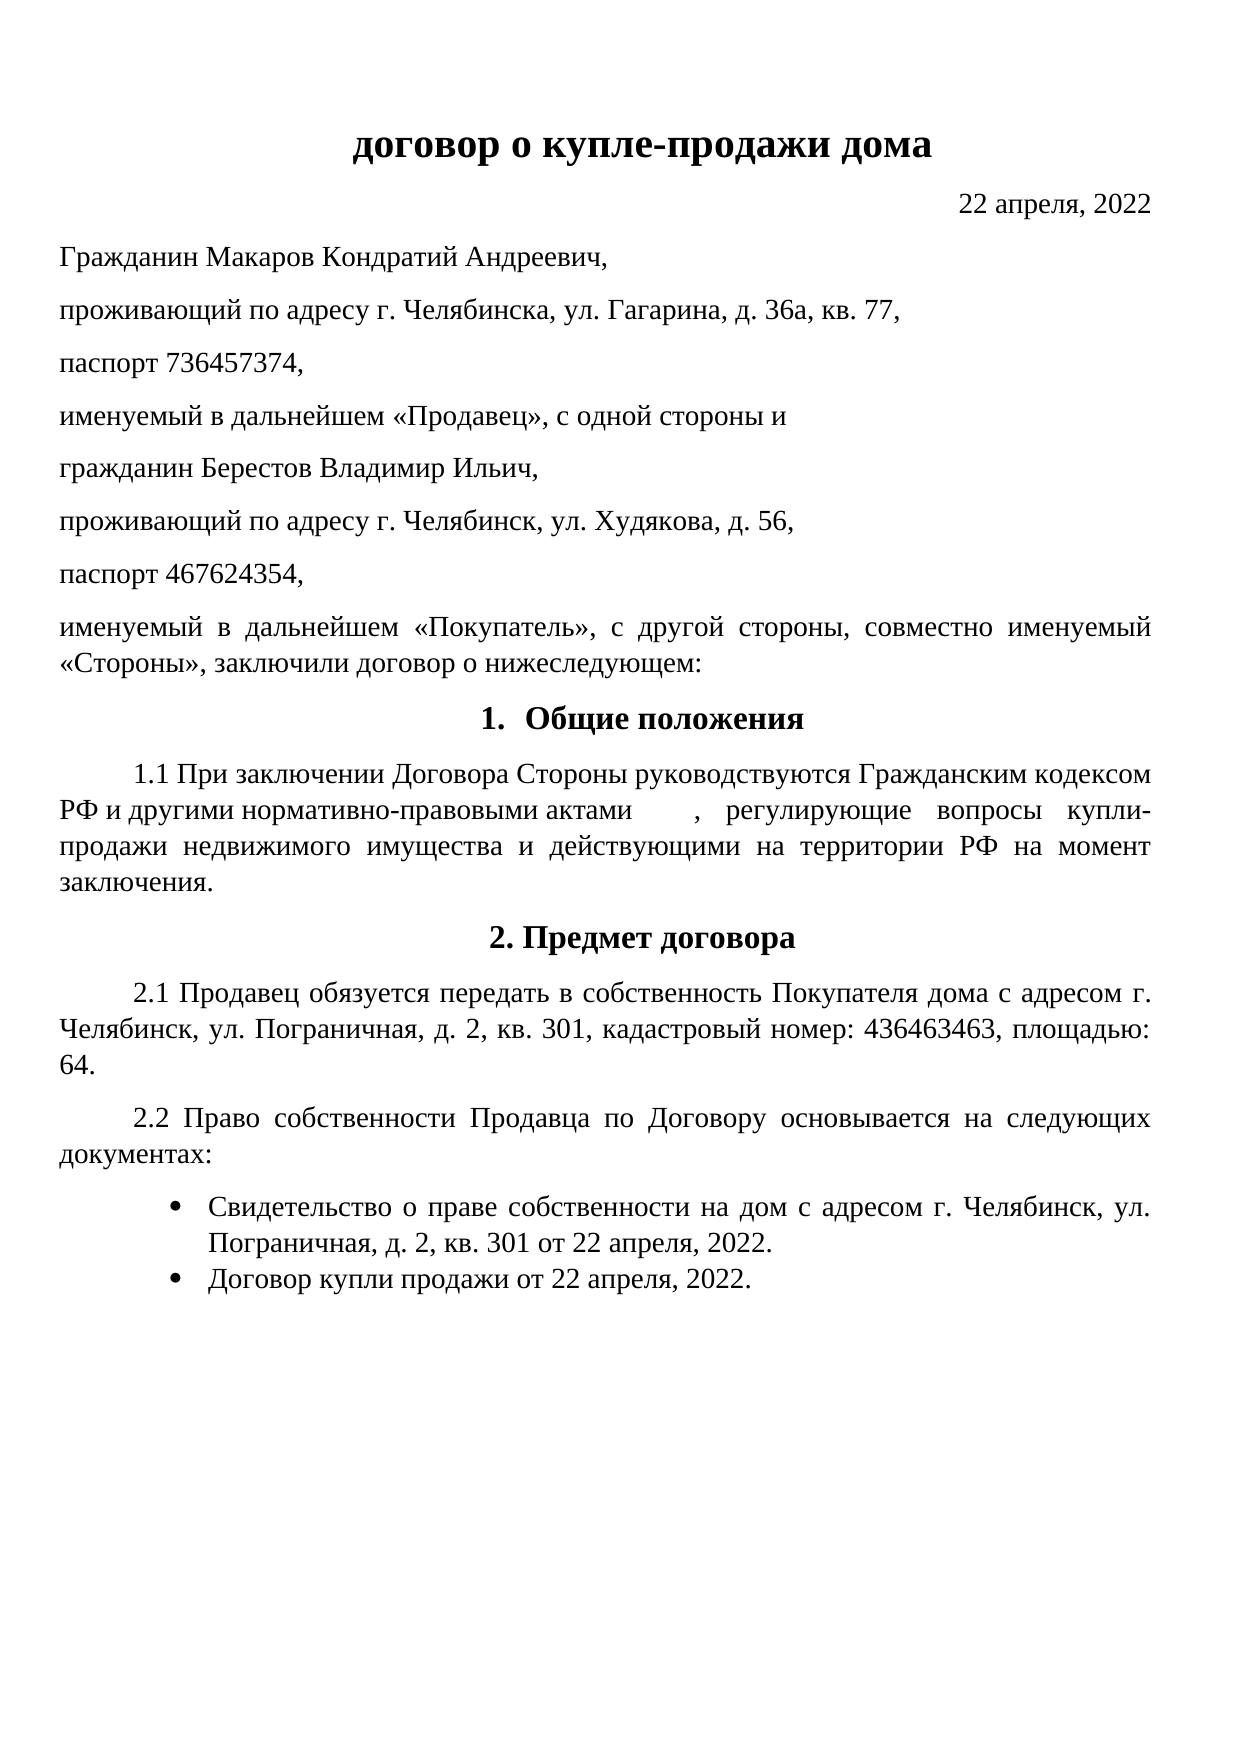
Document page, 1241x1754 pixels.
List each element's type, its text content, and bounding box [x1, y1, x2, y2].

text проживающий по адресу г. Челябинска, ул. Гагарина, д. 36а, кв. 77, [59, 292, 1152, 326]
text 2.2 Право собственности Продавца по Договору основывается на следующих документах: [59, 1100, 1152, 1170]
list Договор купли продажи от 22 апреля, 2022. [170, 1262, 1152, 1295]
text паспорт 467624354, [59, 556, 1152, 590]
text именуемый в дальнейшем «Продавец», с одной стороны и [59, 398, 1152, 431]
text договор о купле-продажи дома [59, 118, 1152, 166]
list Общие положения [59, 698, 1152, 736]
text 2. Предмет договора [59, 917, 1152, 956]
list Свидетельство о праве собственности на дом с адресом г. Челябинск, ул. Пограничная, д. 2, кв. 301 от 22 апреля, 2022. [170, 1189, 1152, 1259]
text 2.1 Продавец обязуется передать в собственность Покупателя дома с адресом г. Челябинск, ул. Пограничная, д. 2, кв. 301, кадастровый номер: 436463463, площадью: 64. [59, 975, 1152, 1081]
text именуемый в дальнейшем «Покупатель», с другой стороны, совместно именуемый «Стороны», заключили договор о нижеследующем: [59, 609, 1152, 679]
text гражданин Берестов Владимир Ильич, [59, 451, 1152, 484]
text Гражданин Макаров Кондратий Андреевич, [59, 239, 1152, 273]
text 22 апреля, 2022 [59, 186, 1152, 220]
text проживающий по адресу г. Челябинск, ул. Худякова, д. 56, [59, 503, 1152, 537]
text паспорт 736457374, [59, 345, 1152, 378]
text 1.1 При заключении Договора Стороны руководствуются Гражданским кодексом РФ и другими нормативно-правовыми актами , регулирующие вопросы купли-продажи недвижимого имущества и действующими на территории РФ на момент заключения. [59, 756, 1152, 898]
